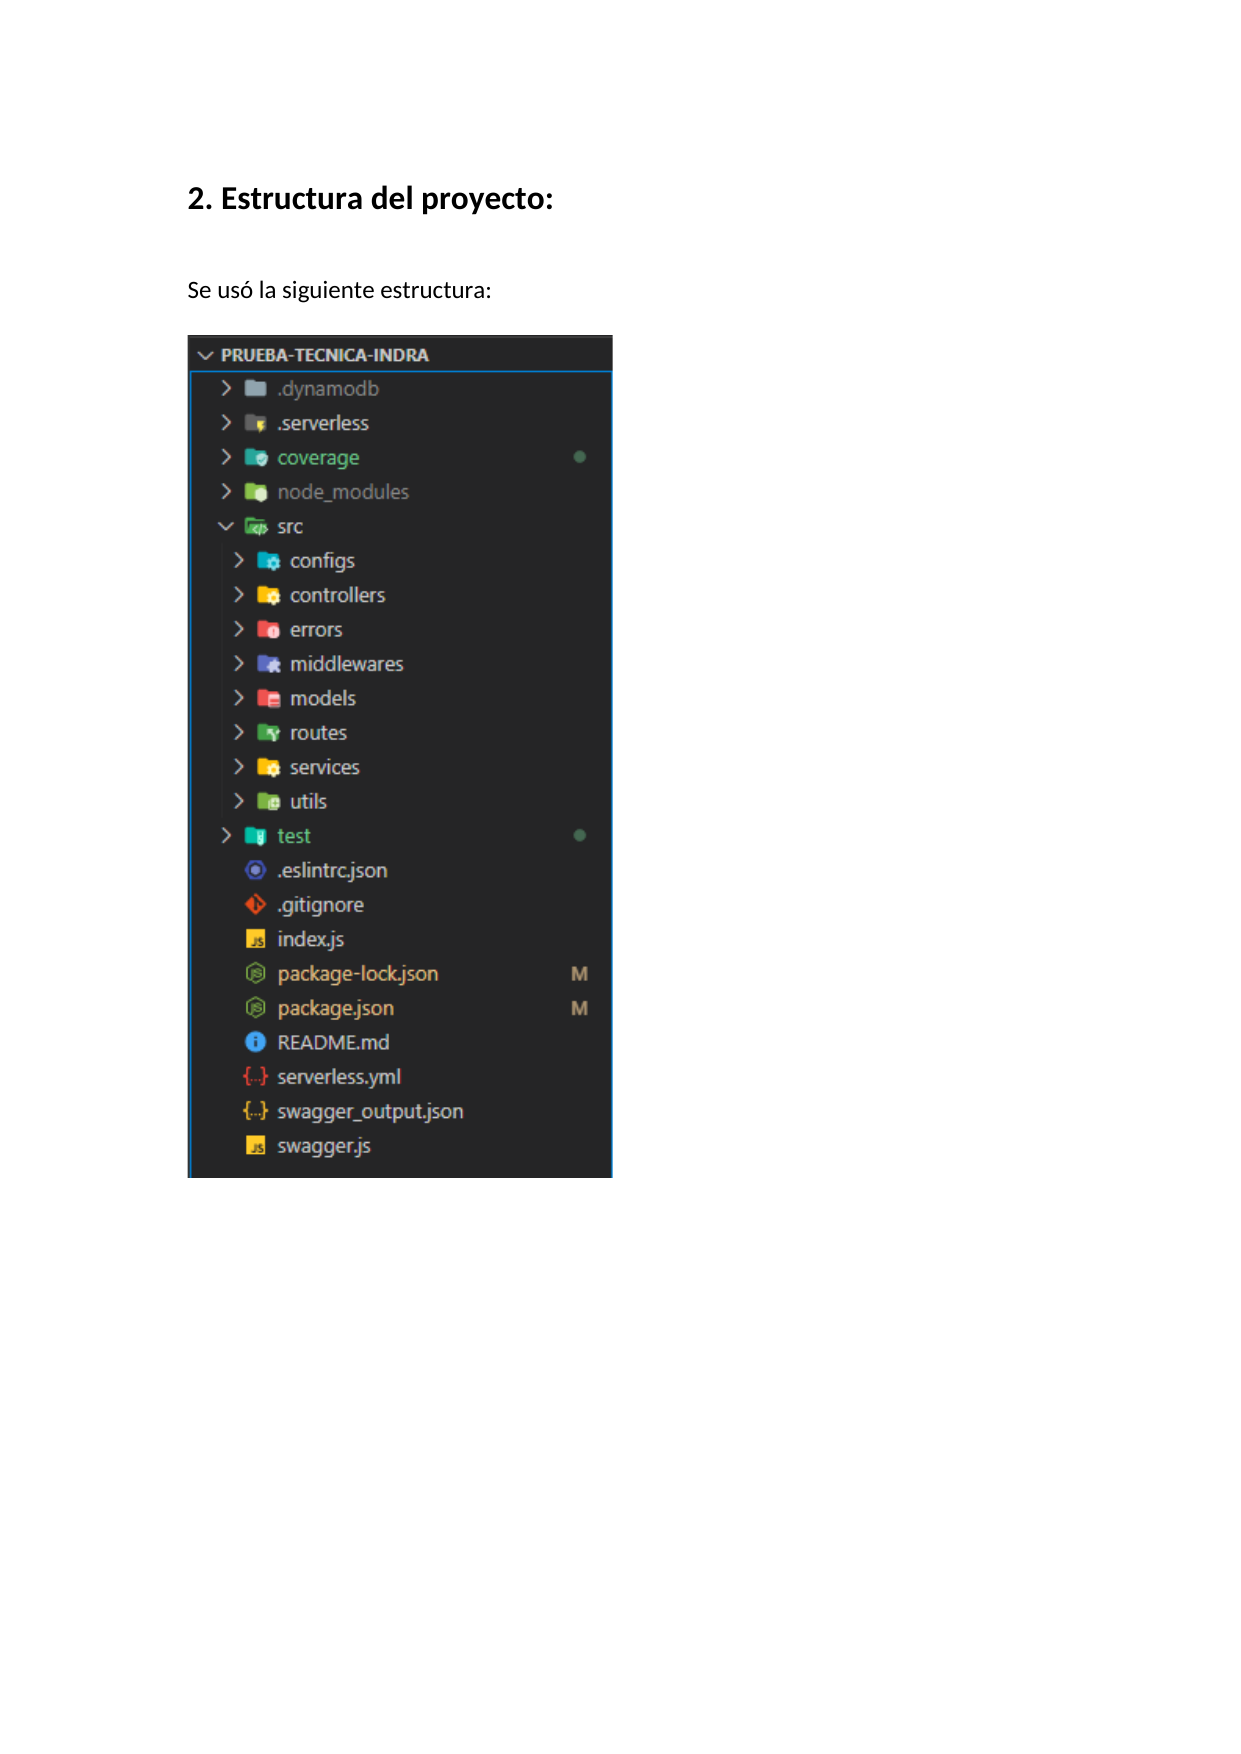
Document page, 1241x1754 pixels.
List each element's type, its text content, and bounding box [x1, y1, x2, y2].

picture [187, 335, 613, 1178]
subtitle Estructura del proyecto: [187, 177, 1053, 218]
text Se usó la siguiente estructura: [187, 274, 1053, 305]
